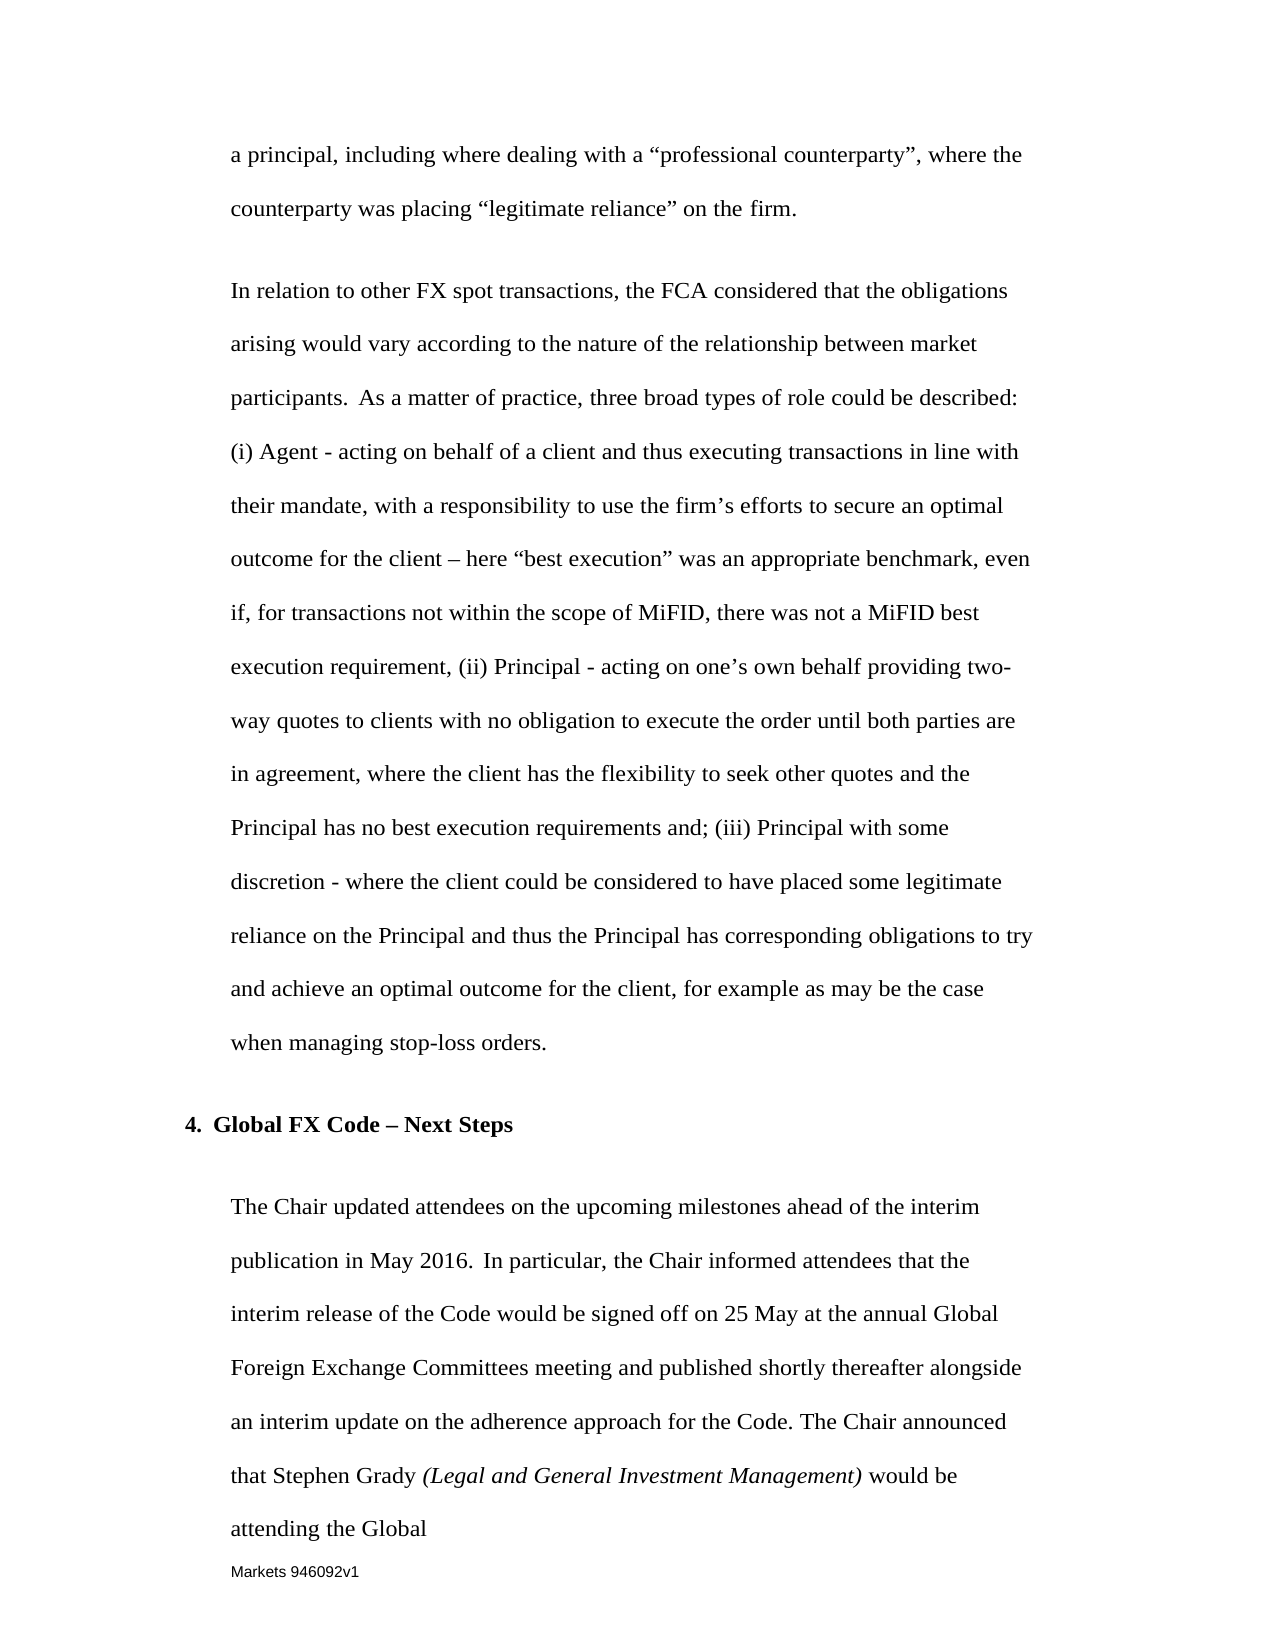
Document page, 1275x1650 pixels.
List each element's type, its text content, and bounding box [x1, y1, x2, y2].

text a principal, including where dealing with a “professional counterparty”, where the counterparty was placing “legitimate reliance” on the firm. [230, 141, 1096, 222]
subtitle Global FX Code – Next Steps [185, 1112, 1096, 1138]
text The Chair updated attendees on the upcoming milestones ahead of the interim publication in May 2016. In particular, the Chair informed attendees that the interim release of the Code would be signed off on 25 May at the annual Global Foreign Exchange Committees meeting and published shortly thereafter alongside an interim update on the adherence approach for the Code. The Chair announced that Stephen Grady (Legal and General Investment Management) would be attending the Global [230, 1193, 1031, 1542]
text In relation to other FX spot transactions, the FCA considered that the obligations arising would vary according to the nature of the relationship between market participants. As a matter of practice, three broad types of role could be described: (i) Agent - acting on behalf of a client and thus executing transactions in line with their mandate, with a responsibility to use the firm’s efforts to secure an optimal outcome for the client – here “best execution” was an appropriate benchmark, even if, for transactions not within the scope of MiFID, there was not a MiFID best execution requirement, (ii) Principal - acting on one’s own behalf providing two-way quotes to clients with no obligation to execute the order until both parties are in agreement, where the client has the flexibility to seek other quotes and the Principal has no best execution requirements and; (iii) Principal with some discretion - where the client could be considered to have placed some legitimate reliance on the Principal and thus the Principal has corresponding obligations to try and achieve an optimal outcome for the client, for example as may be the case when managing stop-loss orders. [230, 277, 1039, 1056]
